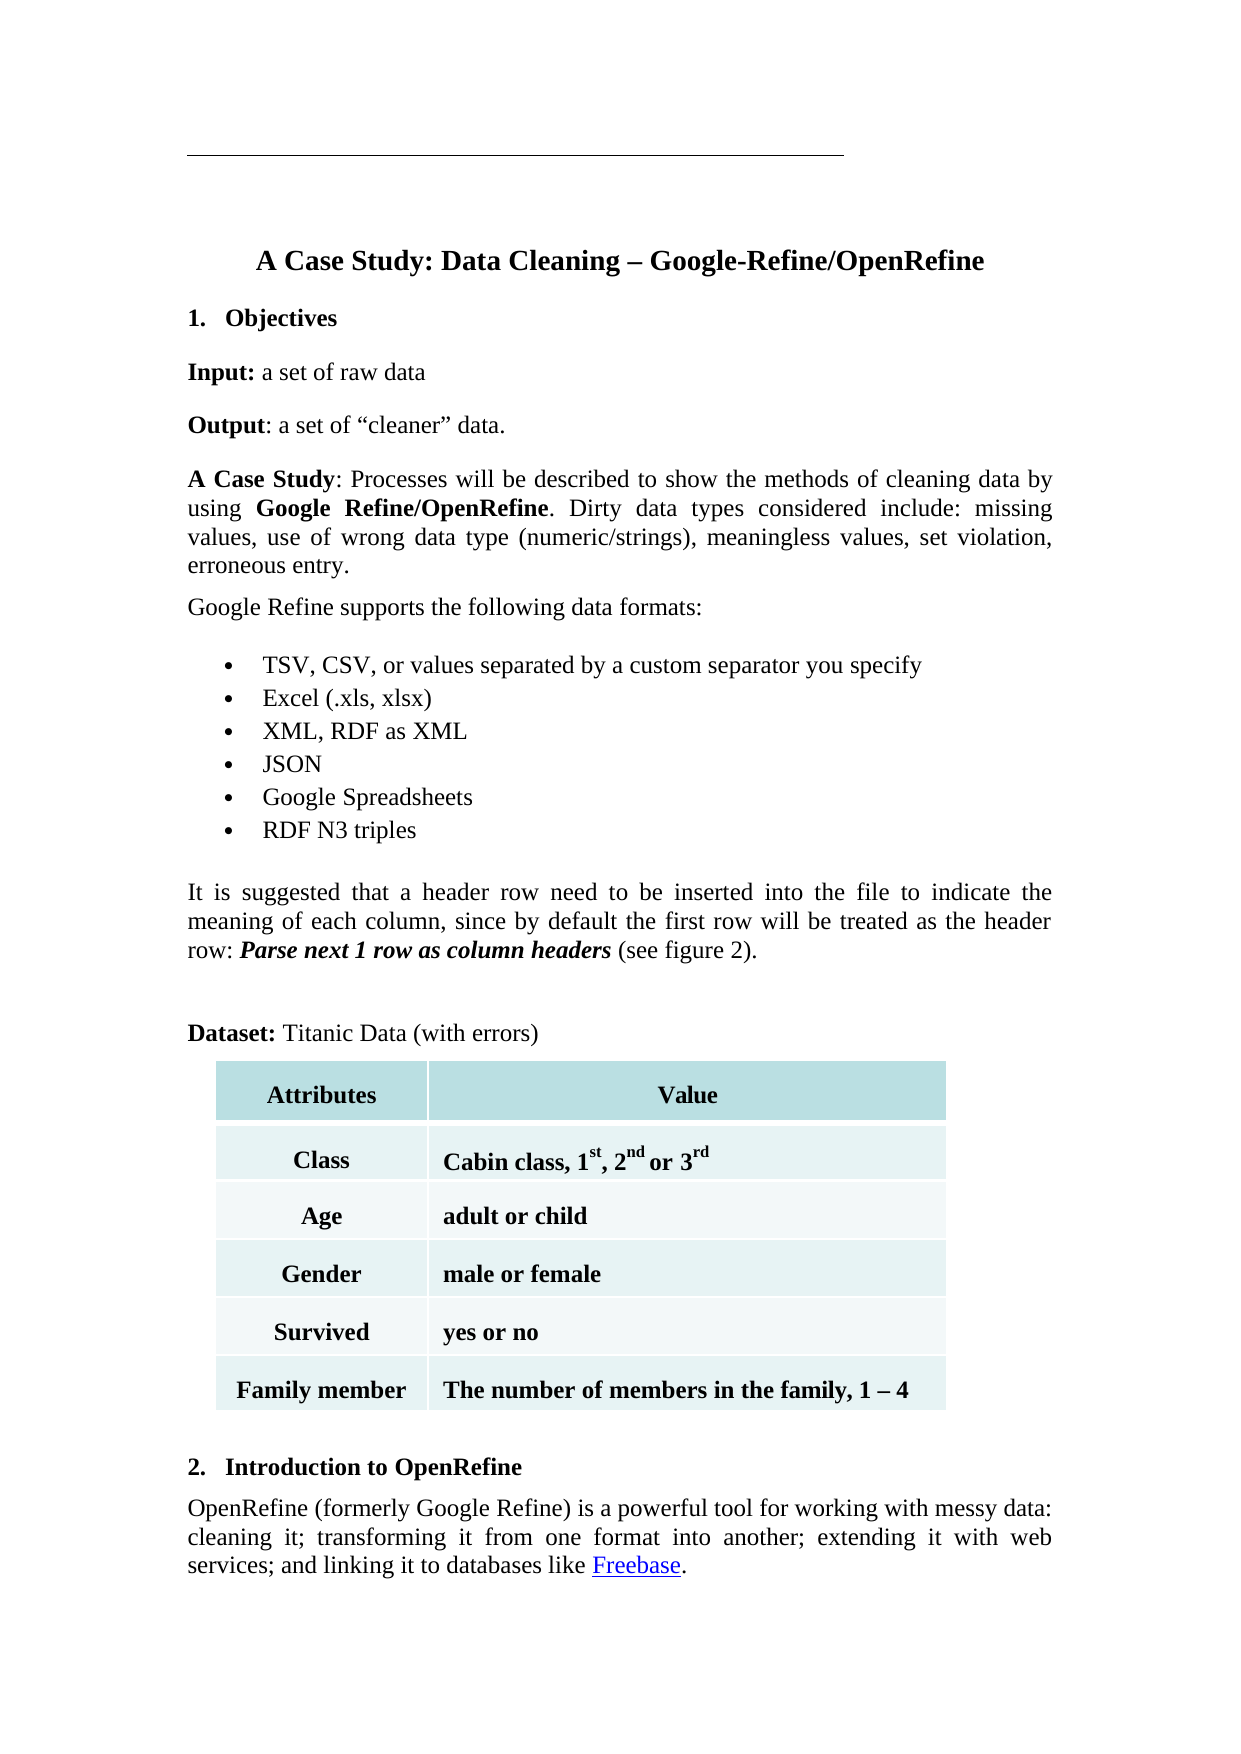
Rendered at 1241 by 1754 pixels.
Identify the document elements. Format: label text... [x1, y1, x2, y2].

list XML, RDF as XML [225, 716, 1065, 745]
text OpenRefine (formerly Google Refine) is a powerful tool for working with messy data: cleaning it; transforming it from one format into another; extending it with web services; and linking it to databases like Freebase. [187, 1493, 1053, 1579]
table_cell Age [216, 1182, 427, 1238]
table_cell Survived [216, 1298, 427, 1354]
subtitle A Case Study: Data Cleaning – Google-Refine/OpenRefine [256, 243, 1049, 277]
list Google Spreadsheets [225, 782, 1065, 811]
table_header Value [429, 1061, 946, 1120]
text Output: a set of “cleaner” data. [187, 411, 1065, 439]
table_cell yes or no [429, 1298, 946, 1354]
table_cell male or female [429, 1240, 946, 1296]
table_cell Gender [216, 1240, 427, 1296]
subtitle Introduction to OpenRefine [187, 1452, 1065, 1481]
table_cell adult or child [429, 1182, 946, 1238]
table_cell Family member [216, 1356, 427, 1410]
list Excel (.xls, xlsx) [225, 683, 1065, 712]
text Dataset: Titanic Data (with errors) [187, 1018, 1065, 1046]
text Google Refine supports the following data formats: [187, 592, 1065, 621]
subtitle Objectives [187, 303, 1065, 332]
list RDF N3 triples [225, 815, 1065, 844]
table_header Attributes [216, 1061, 427, 1120]
table_cell The number of members in the family, 1 – 4 [429, 1356, 946, 1410]
text Input: a set of raw data [187, 357, 1065, 385]
text It is suggested that a header row need to be inserted into the file to indicate the meaning of each column, since by default the first row will be treated as the header row: Parse next 1 row as column headers (see figure 2). [187, 877, 1053, 964]
table_cell Class [216, 1126, 427, 1179]
table_cell Cabin class, 1st, 2nd or 3rd [429, 1126, 946, 1179]
list TSV, CSV, or values separated by a custom separator you specify [225, 650, 1065, 679]
text A Case Study: Processes will be described to show the methods of cleaning data by using Google Refine/OpenRefine. Dirty data types considered include: missing values, use of wrong data type (numeric/strings), meaningless values, set violation, erroneous entry. [187, 464, 1053, 579]
list JSON [225, 749, 1065, 778]
